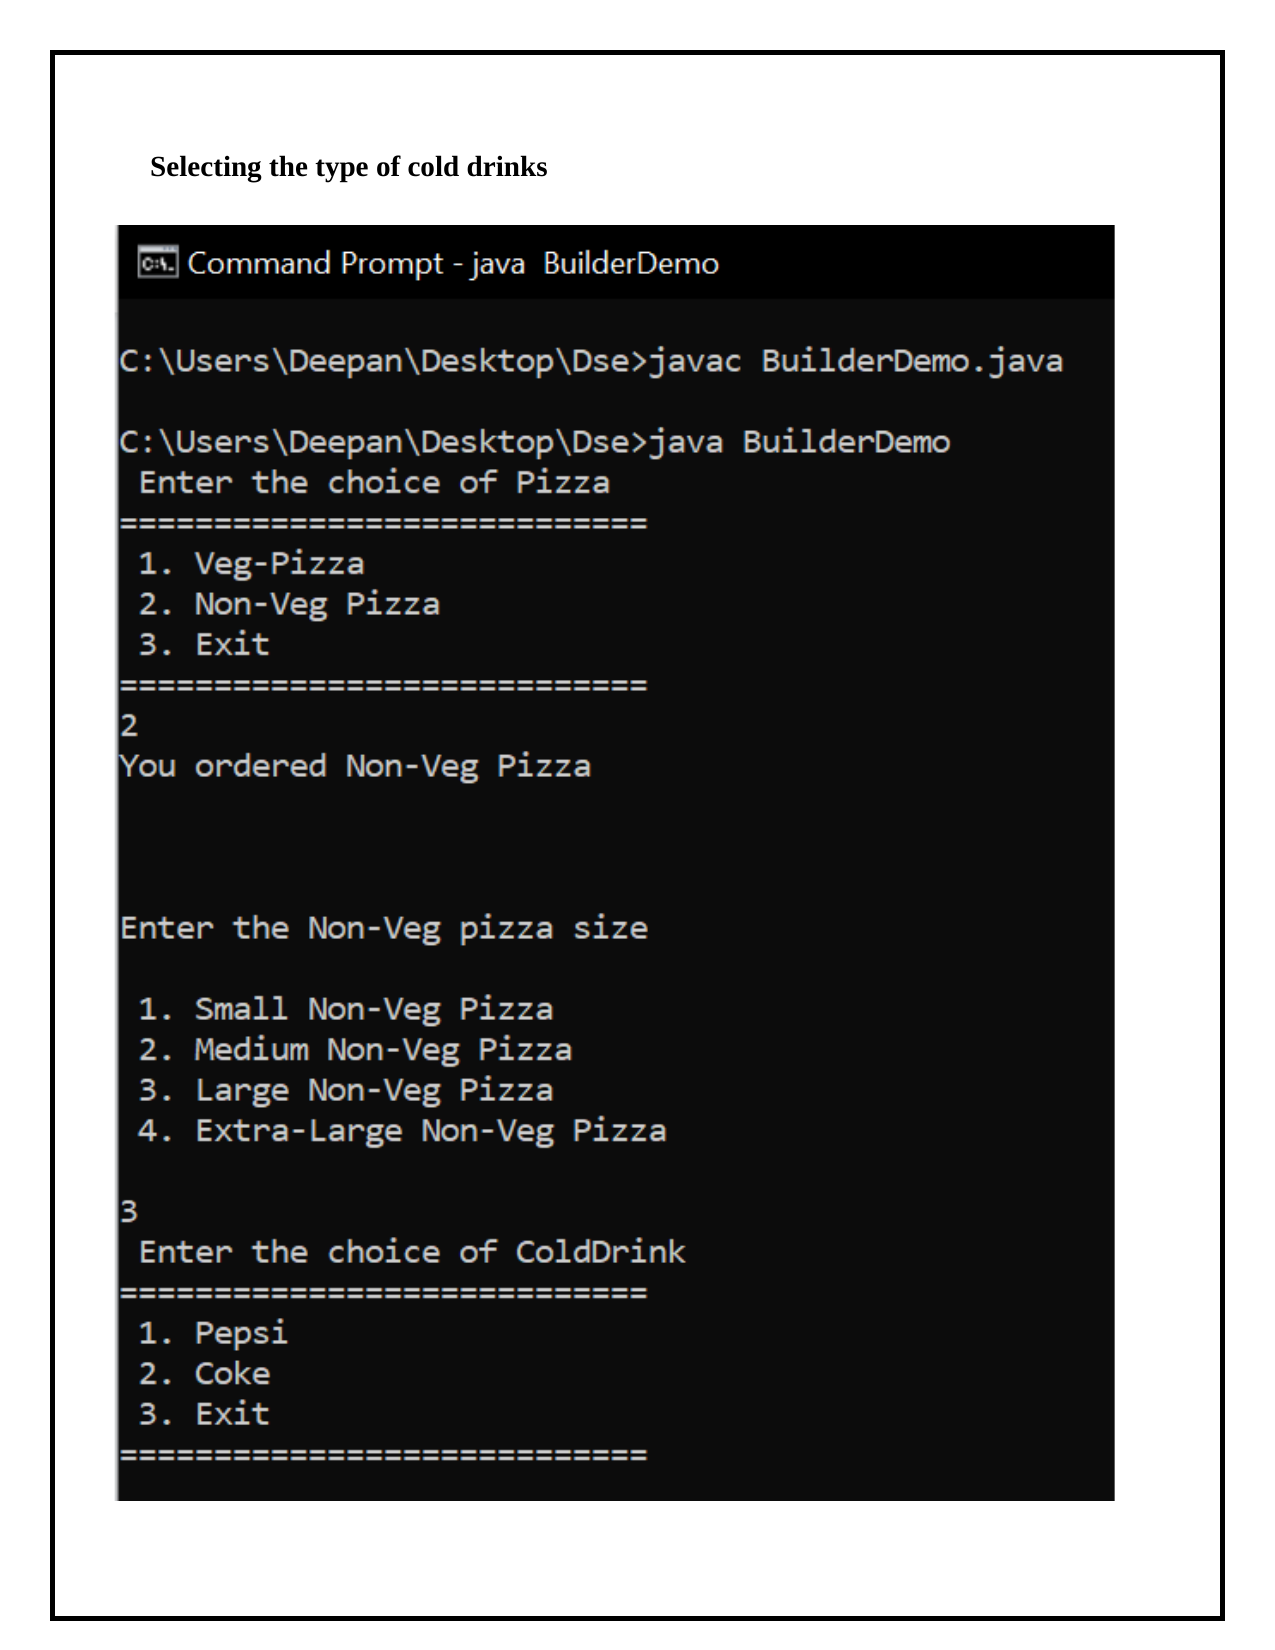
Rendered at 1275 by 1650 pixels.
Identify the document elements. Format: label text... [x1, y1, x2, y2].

picture [114, 225, 1115, 1501]
text Selecting the type of cold drinks [150, 149, 1198, 183]
